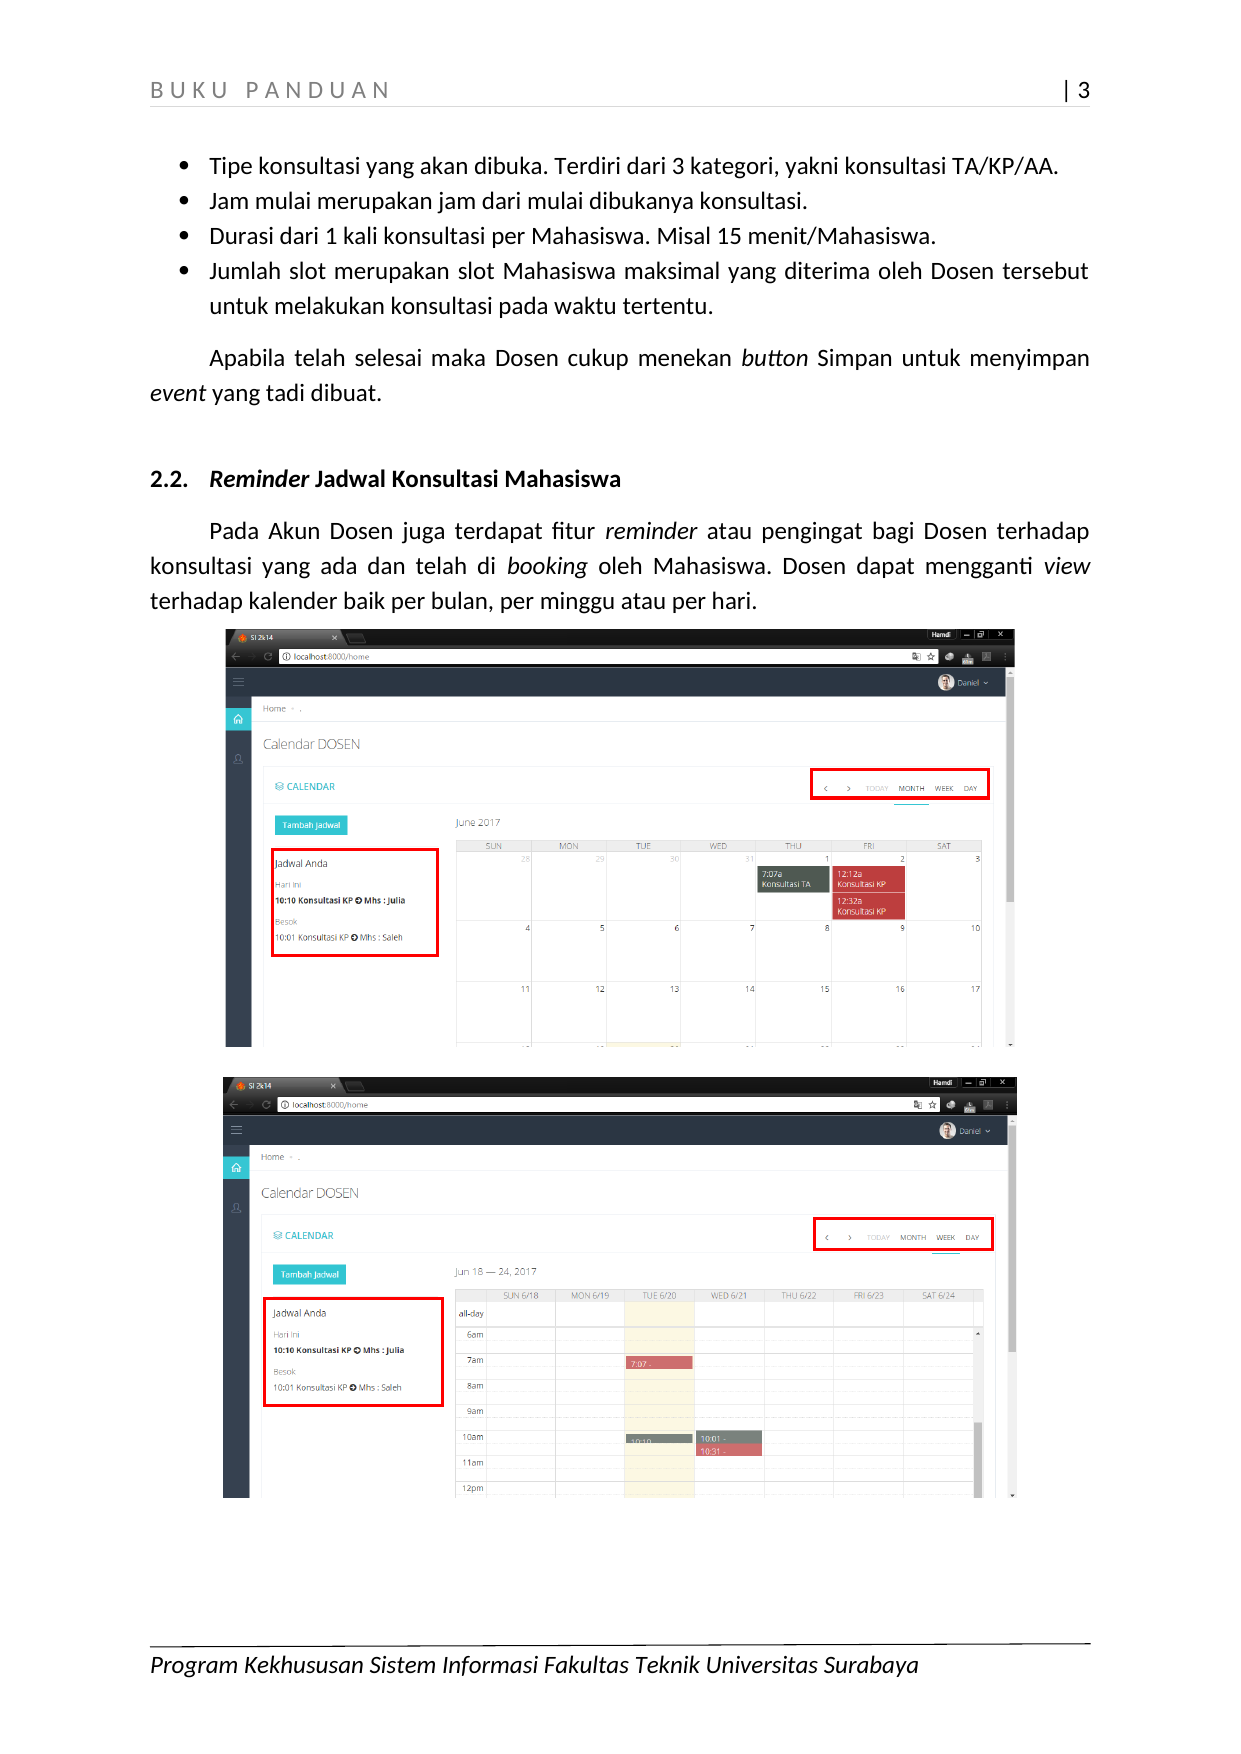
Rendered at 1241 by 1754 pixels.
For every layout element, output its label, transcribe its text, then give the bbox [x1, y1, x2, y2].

list Jumlah slot merupakan slot Mahasiswa maksimal yang diterima oleh Dosen tersebut untuk melakukan konsultasi pada waktu tertentu. [179, 255, 1090, 321]
picture [223, 1077, 1017, 1498]
list Jam mulai merupakan jam dari mulai dibukanya konsultasi. [179, 185, 1090, 216]
list Reminder Jadwal Konsultasi Mahasiswa [150, 463, 1090, 494]
text Pada Akun Dosen juga terdapat fitur reminder atau pengingat bagi Dosen terhadap konsultasi yang ada dan telah di booking oleh Mahasiswa. Dosen dapat mengganti view terhadap kalender baik per bulan, per minggu atau per hari. [150, 515, 1090, 616]
text Apabila telah selesai maka Dosen cukup menekan button Simpan untuk menyimpan event yang tadi dibuat. [150, 342, 1090, 407]
list Tipe konsultasi yang akan dibuka. Terdiri dari 3 kategori, yakni konsultasi TA/KP/AA. [179, 150, 1090, 181]
list Durasi dari 1 kali konsultasi per Mahasiswa. Misal 15 menit/Mahasiswa. [179, 220, 1090, 251]
picture [225, 629, 1015, 1047]
